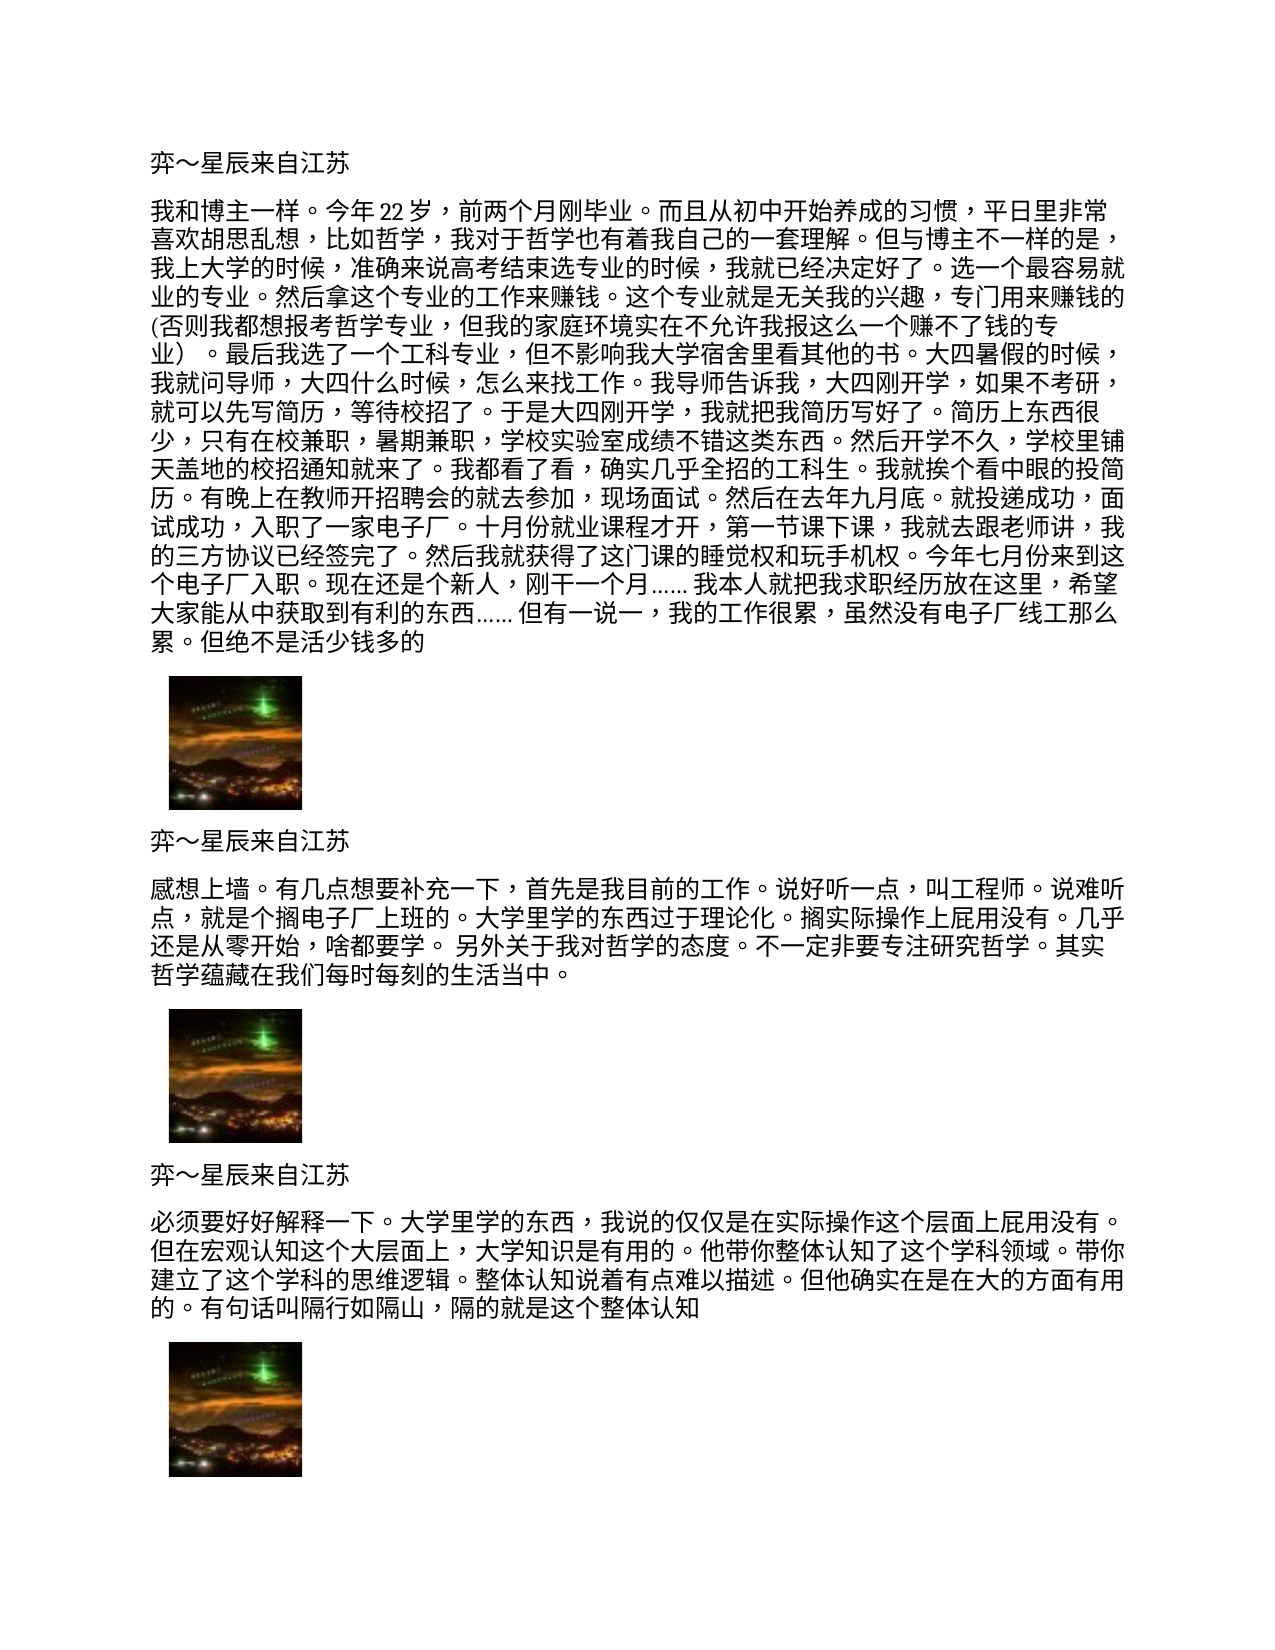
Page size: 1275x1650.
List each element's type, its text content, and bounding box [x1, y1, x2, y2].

text 必须要好好解释一下。大学里学的东西，我说的仅仅是在实际操作这个层面上屁用没有。但在宏观认知这个大层面上，大学知识是有用的。他带你整体认知了这个学科领域。带你建立了这个学科的思维逻辑。整体认知说着有点难以描述。但他确实在是在大的方面有用的。有句话叫隔行如隔山，隔的就是这个整体认知 [150, 1209, 1125, 1324]
picture [168, 676, 303, 810]
text 我和博主一样。今年22岁，前两个月刚毕业。而且从初中开始养成的习惯，平日里非常喜欢胡思乱想，比如哲学，我对于哲学也有着我自己的一套理解。但与博主不一样的是，我上大学的时候，准确来说高考结束选专业的时候，我就已经决定好了。选一个最容易就业的专业。然后拿这个专业的工作来赚钱。这个专业就是无关我的兴趣，专门用来赚钱的(否则我都想报考哲学专业，但我的家庭环境实在不允许我报这么一个赚不了钱的专业）。最后我选了一个工科专业，但不影响我大学宿舍里看其他的书。大四暑假的时候，我就问导师，大四什么时候，怎么来找工作。我导师告诉我，大四刚开学，如果不考研，就可以先写简历，等待校招了。于是大四刚开学，我就把我简历写好了。简历上东西很少，只有在校兼职，暑期兼职，学校实验室成绩不错这类东西。然后开学不久，学校里铺天盖地的校招通知就来了。我都看了看，确实几乎全招的工科生。我就挨个看中眼的投简历。有晚上在教师开招聘会的就去参加，现场面试。然后在去年九月底。就投递成功，面试成功，入职了一家电子厂。十月份就业课程才开，第一节课下课，我就去跟老师讲，我的三方协议已经签完了。然后我就获得了这门课的睡觉权和玩手机权。今年七月份来到这个电子厂入职。现在还是个新人，刚干一个月…… 我本人就把我求职经历放在这里，希望大家能从中获取到有利的东西…… 但有一说一，我的工作很累，虽然没有电子厂线工那么累。但绝不是活少钱多的 [150, 197, 1125, 657]
text 感想上墙。有几点想要补充一下，首先是我目前的工作。说好听一点，叫工程师。说难听点，就是个搁电子厂上班的。大学里学的东西过于理论化。搁实际操作上屁用没有。几乎还是从零开始，啥都要学。 另外关于我对哲学的态度。不一定非要专注研究哲学。其实哲学蕴藏在我们每时每刻的生活当中。 [150, 876, 1125, 991]
picture [168, 1342, 303, 1477]
text 弈～星辰来自江苏 [150, 150, 1125, 179]
text 弈～星辰来自江苏 [150, 828, 1125, 857]
text 弈～星辰来自江苏 [150, 1162, 1125, 1190]
picture [168, 1009, 303, 1143]
